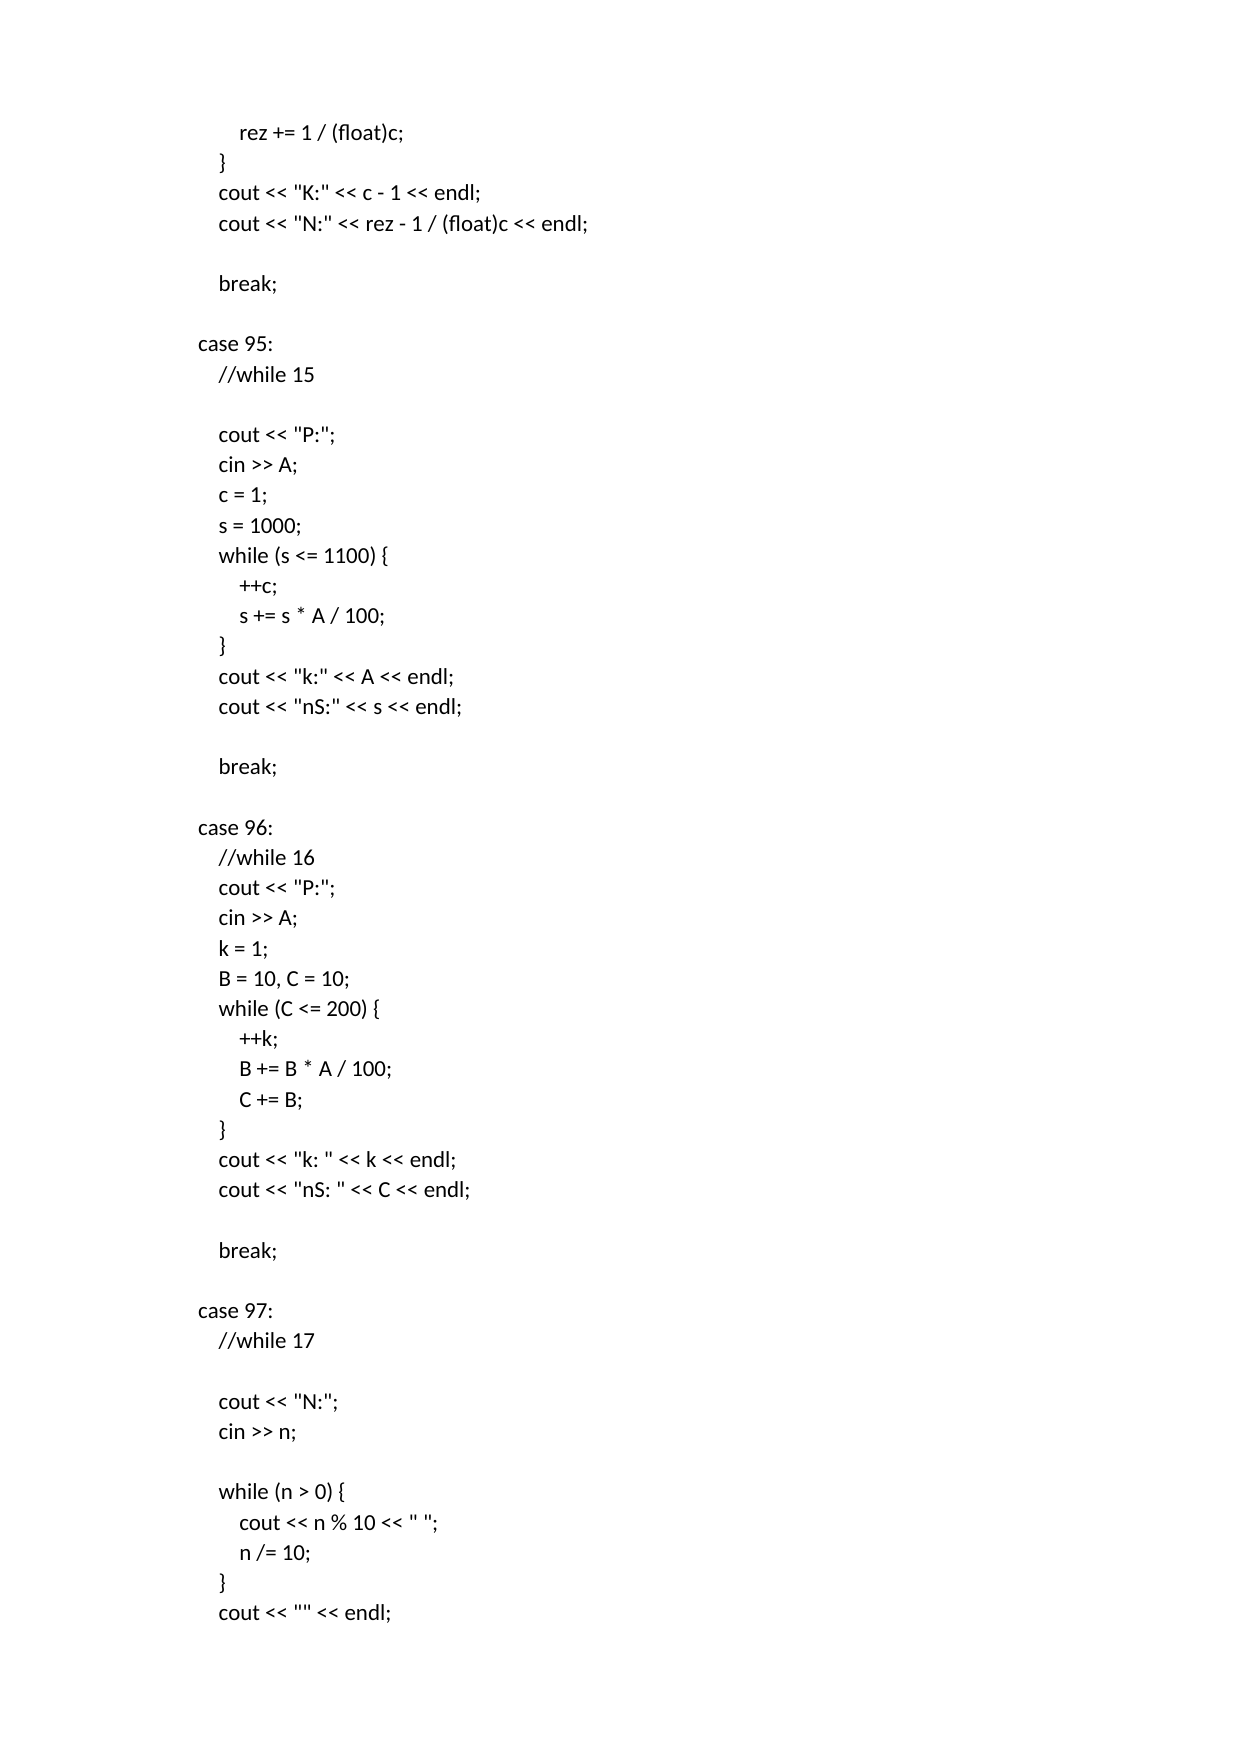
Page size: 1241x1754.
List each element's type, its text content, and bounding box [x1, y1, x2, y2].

text break; [177, 269, 1152, 297]
text //while 15 [177, 360, 1152, 388]
text cout << "N:" << rez - 1 / (float)c << endl; [177, 209, 1152, 237]
text cout << "N:"; [177, 1387, 1152, 1415]
text } [177, 148, 1152, 176]
text C += B; [177, 1085, 1152, 1113]
text //while 16 [177, 843, 1152, 871]
text case 97: [177, 1296, 1152, 1324]
text cout << n % 10 << " "; [177, 1508, 1152, 1536]
text cin >> A; [177, 450, 1152, 478]
text ++c; [177, 571, 1152, 599]
text cout << "" << endl; [177, 1598, 1152, 1626]
text while (n > 0) { [177, 1477, 1152, 1506]
text case 96: [177, 813, 1152, 841]
text cin >> A; [177, 903, 1152, 932]
text cout << "P:"; [177, 420, 1152, 448]
text } [177, 1568, 1152, 1596]
text ++k; [177, 1024, 1152, 1052]
text c = 1; [177, 481, 1152, 509]
text s = 1000; [177, 511, 1152, 539]
text rez += 1 / (float)c; [177, 118, 1152, 146]
text cout << "k:" << A << endl; [177, 662, 1152, 690]
text cout << "K:" << c - 1 << endl; [177, 178, 1152, 207]
text cout << "P:"; [177, 873, 1152, 901]
text cout << "nS:" << s << endl; [177, 692, 1152, 720]
text break; [177, 752, 1152, 781]
text } [177, 1115, 1152, 1143]
text cout << "k: " << k << endl; [177, 1145, 1152, 1173]
text k = 1; [177, 934, 1152, 962]
text //while 17 [177, 1326, 1152, 1354]
text cout << "nS: " << C << endl; [177, 1175, 1152, 1203]
text break; [177, 1236, 1152, 1264]
text n /= 10; [177, 1538, 1152, 1566]
text while (s <= 1100) { [177, 541, 1152, 569]
text } [177, 632, 1152, 660]
text s += s * A / 100; [177, 601, 1152, 629]
text cin >> n; [177, 1417, 1152, 1445]
text while (C <= 200) { [177, 994, 1152, 1022]
text B = 10, C = 10; [177, 964, 1152, 992]
text B += B * A / 100; [177, 1054, 1152, 1083]
text case 95: [177, 329, 1152, 358]
